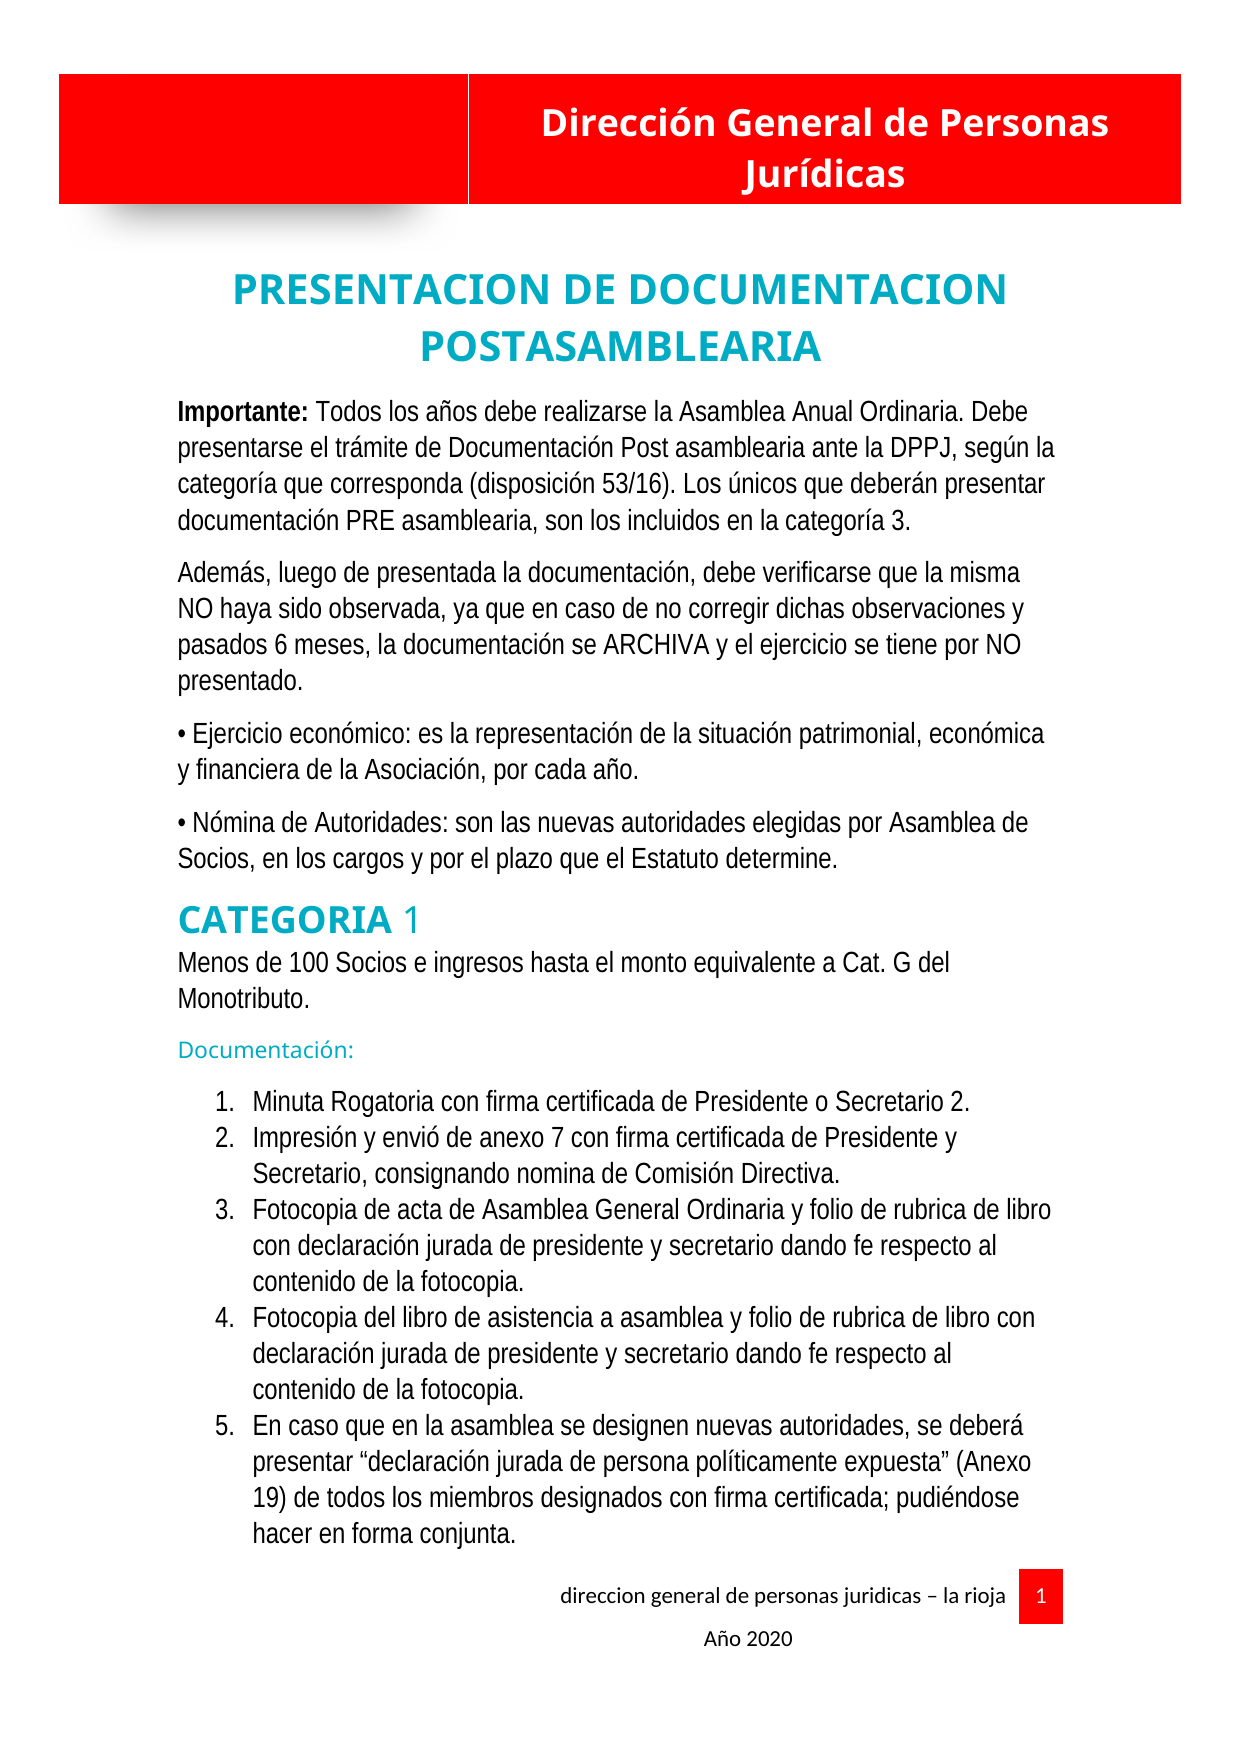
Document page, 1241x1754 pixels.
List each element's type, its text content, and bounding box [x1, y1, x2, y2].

text Menos de 100 Socios e ingresos hasta el monto equivalente a Cat. G del Monotributo. [177, 945, 1063, 1014]
list Fotocopia del libro de asistencia a asamblea y folio de rubrica de libro con declaración jurada de presidente y secretario dando fe respecto al contenido de la fotocopia. [215, 1300, 1063, 1406]
text • Ejercicio económico: es la representación de la situación patrimonial, económica y financiera de la Asociación, por cada año. [177, 716, 1063, 786]
text • Nómina de Autoridades: son las nuevas autoridades elegidas por Asamblea de Socios, en los cargos y por el plazo que el Estatuto determine. [177, 805, 1063, 874]
text CATEGORIA 1 [177, 894, 1063, 945]
list Impresión y envió de anexo 7 con firma certificada de Presidente y Secretario, consignando nomina de Comisión Directiva. [215, 1120, 1063, 1189]
text POSTASAMBLEARIA [177, 317, 1063, 373]
text Además, luego de presentada la documentación, debe verificarse que la misma NO haya sido observada, ya que en caso de no corregir dichas observaciones y pasados 6 meses, la documentación se ARCHIVA y el ejercicio se tiene por NO presentado. [177, 555, 1063, 697]
list Fotocopia de acta de Asamblea General Ordinaria y folio de rubrica de libro con declaración jurada de presidente y secretario dando fe respecto al contenido de la fotocopia. [215, 1192, 1063, 1298]
list En caso que en la asamblea se designen nuevas autoridades, se deberá presentar “declaración jurada de persona políticamente expuesta” (Anexo 19) de todos los miembros designados con firma certificada; pudiéndose hacer en forma conjunta. [215, 1408, 1063, 1550]
text PRESENTACION DE DOCUMENTACION [177, 260, 1063, 317]
text Importante: Todos los años debe realizarse la Asamblea Anual Ordinaria. Debe presentarse el trámite de Documentación Post asamblearia ante la DPPJ, según la categoría que corresponda (disposición 53/16). Los únicos que deberán presentar documentación PRE asamblearia, son los incluidos en la categoría 3. [177, 394, 1063, 536]
list Minuta Rogatoria con firma certificada de Presidente o Secretario 2. [215, 1084, 1063, 1117]
text Documentación: [177, 1033, 1063, 1065]
